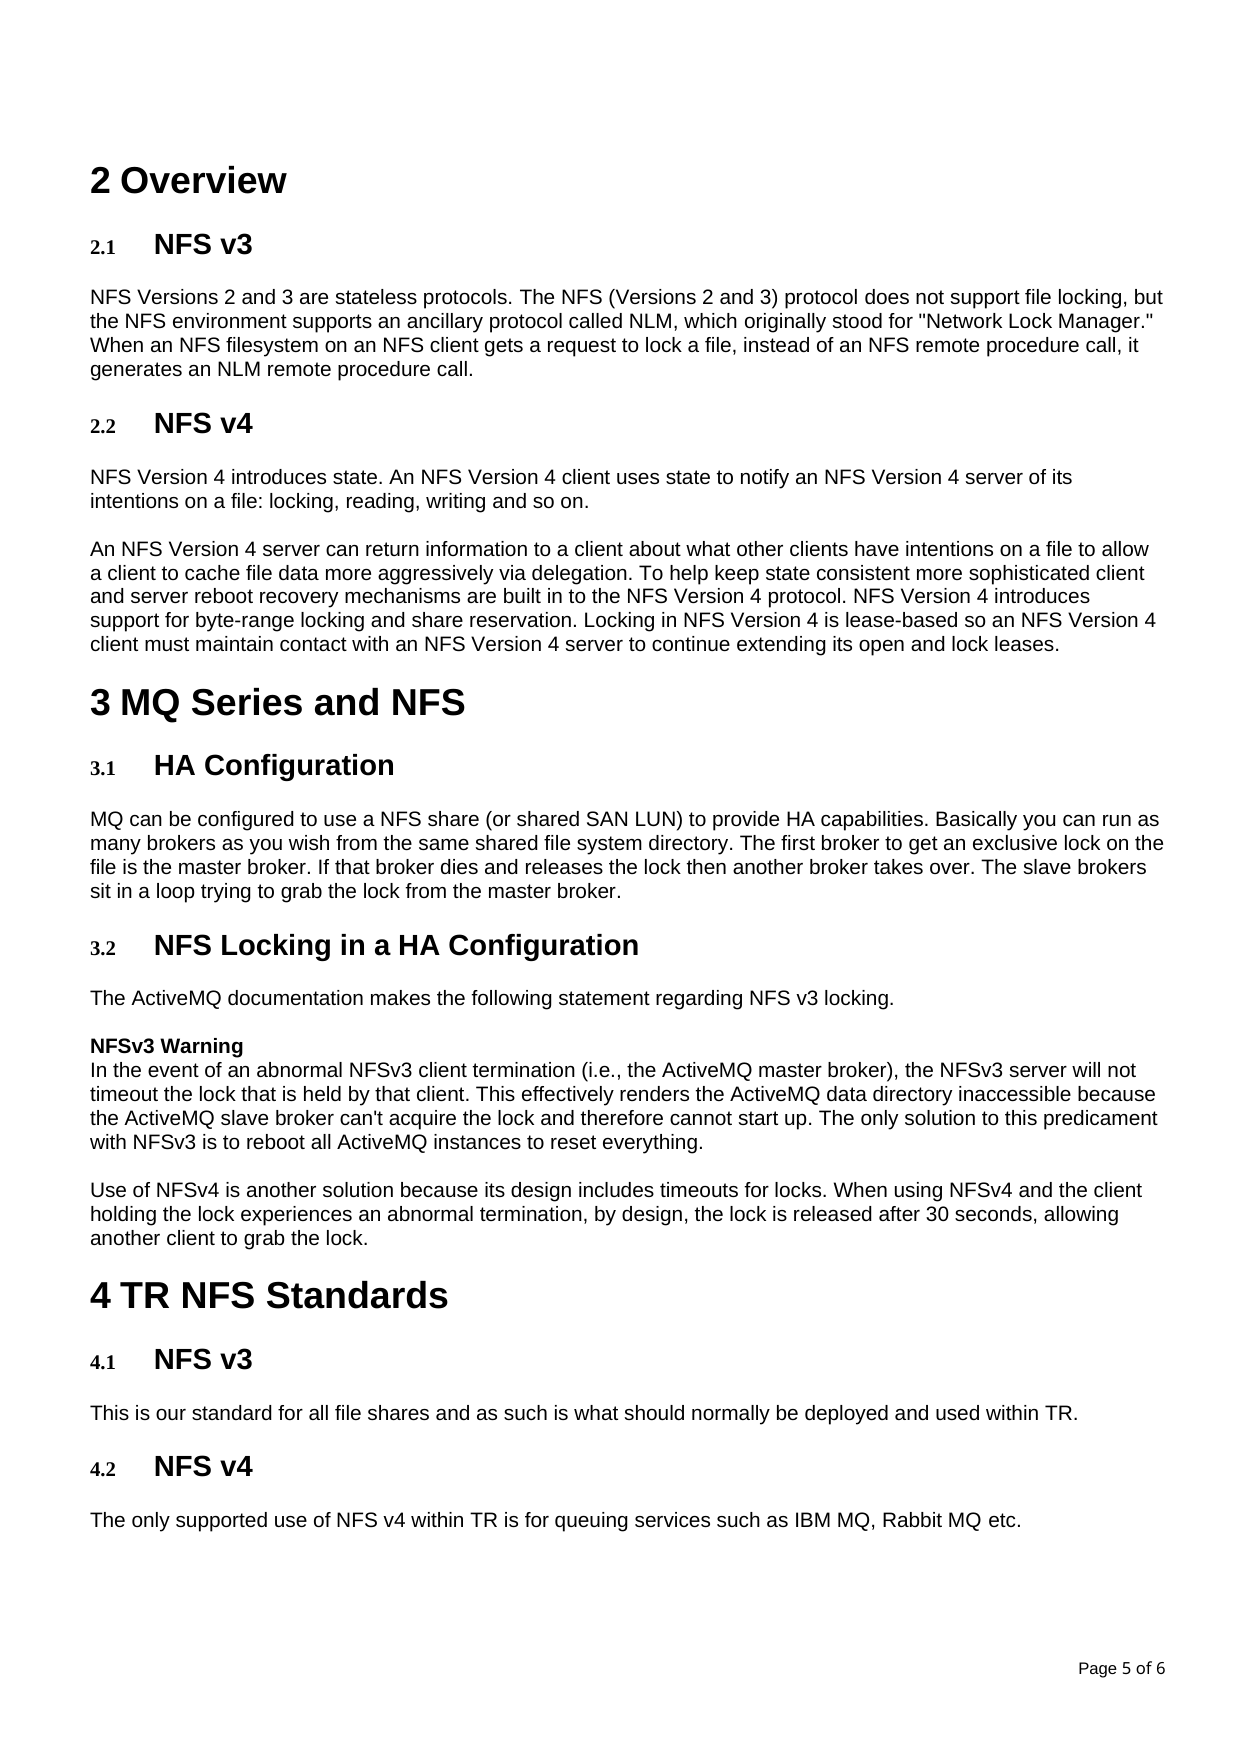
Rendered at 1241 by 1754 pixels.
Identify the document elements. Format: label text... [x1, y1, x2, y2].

text This is our standard for all file shares and as such is what should normally be deployed and used within TR. [90, 1400, 1165, 1424]
subtitle NFS v4 [90, 1449, 1165, 1483]
text NFSv3 Warning [90, 1034, 1165, 1058]
subtitle TR NFS Standards [90, 1274, 1165, 1317]
subtitle NFS v3 [90, 1342, 1165, 1375]
text In the event of an abnormal NFSv3 client termination (i.e., the ActiveMQ master broker), the NFSv3 server will not timeout the lock that is held by that client. This effectively renders the ActiveMQ data directory inaccessible because the ActiveMQ slave broker can't acquire the lock and therefore cannot start up. The only solution to this predicament with NFSv3 is to reboot all ActiveMQ instances to reset everything. [90, 1058, 1165, 1154]
subtitle Overview [90, 158, 1165, 202]
text The ActiveMQ documentation makes the following statement regarding NFS v3 locking. [90, 986, 1165, 1010]
subtitle NFS v3 [90, 227, 1165, 260]
subtitle NFS v4 [90, 406, 1165, 439]
subtitle MQ Series and NFS [90, 680, 1165, 723]
text Use of NFSv4 is another solution because its design includes timeouts for locks. When using NFSv4 and the client holding the lock experiences an abnormal termination, by design, the lock is released after 30 seconds, allowing another client to grab the lock. [90, 1178, 1165, 1250]
text MQ can be configured to use a NFS share (or shared SAN LUN) to provide HA capabilities. Basically you can run as many brokers as you wish from the same shared file system directory. The first broker to get an exclusive lock on the file is the master broker. If that broker dies and releases the lock then another broker takes over. The slave brokers sit in a loop trying to grab the lock from the master broker. [90, 807, 1165, 903]
subtitle HA Configuration [90, 748, 1165, 782]
text NFS Version 4 introduces state. An NFS Version 4 client uses state to notify an NFS Version 4 server of its intentions on a file: locking, reading, writing and so on. [90, 464, 1165, 512]
subtitle NFS Locking in a HA Configuration [90, 928, 1165, 961]
text An NFS Version 4 server can return information to a client about what other clients have intentions on a file to allow a client to cache file data more aggressively via delegation. To help keep state consistent more sophisticated client and server reboot recovery mechanisms are built in to the NFS Version 4 protocol. NFS Version 4 introduces support for byte-range locking and share reservation. Locking in NFS Version 4 is lease-based so an NFS Version 4 client must maintain contact with an NFS Version 4 server to continue extending its open and lock leases. [90, 536, 1165, 656]
text The only supported use of NFS v4 within TR is for queuing services such as IBM MQ, Rabbit MQ etc. [90, 1508, 1165, 1532]
text NFS Versions 2 and 3 are stateless protocols. The NFS (Versions 2 and 3) protocol does not support file locking, but the NFS environment supports an ancillary protocol called NLM, which originally stood for "Network Lock Manager." When an NFS filesystem on an NFS client gets a request to lock a file, instead of an NFS remote procedure call, it generates an NLM remote procedure call. [474, 285, 1165, 381]
